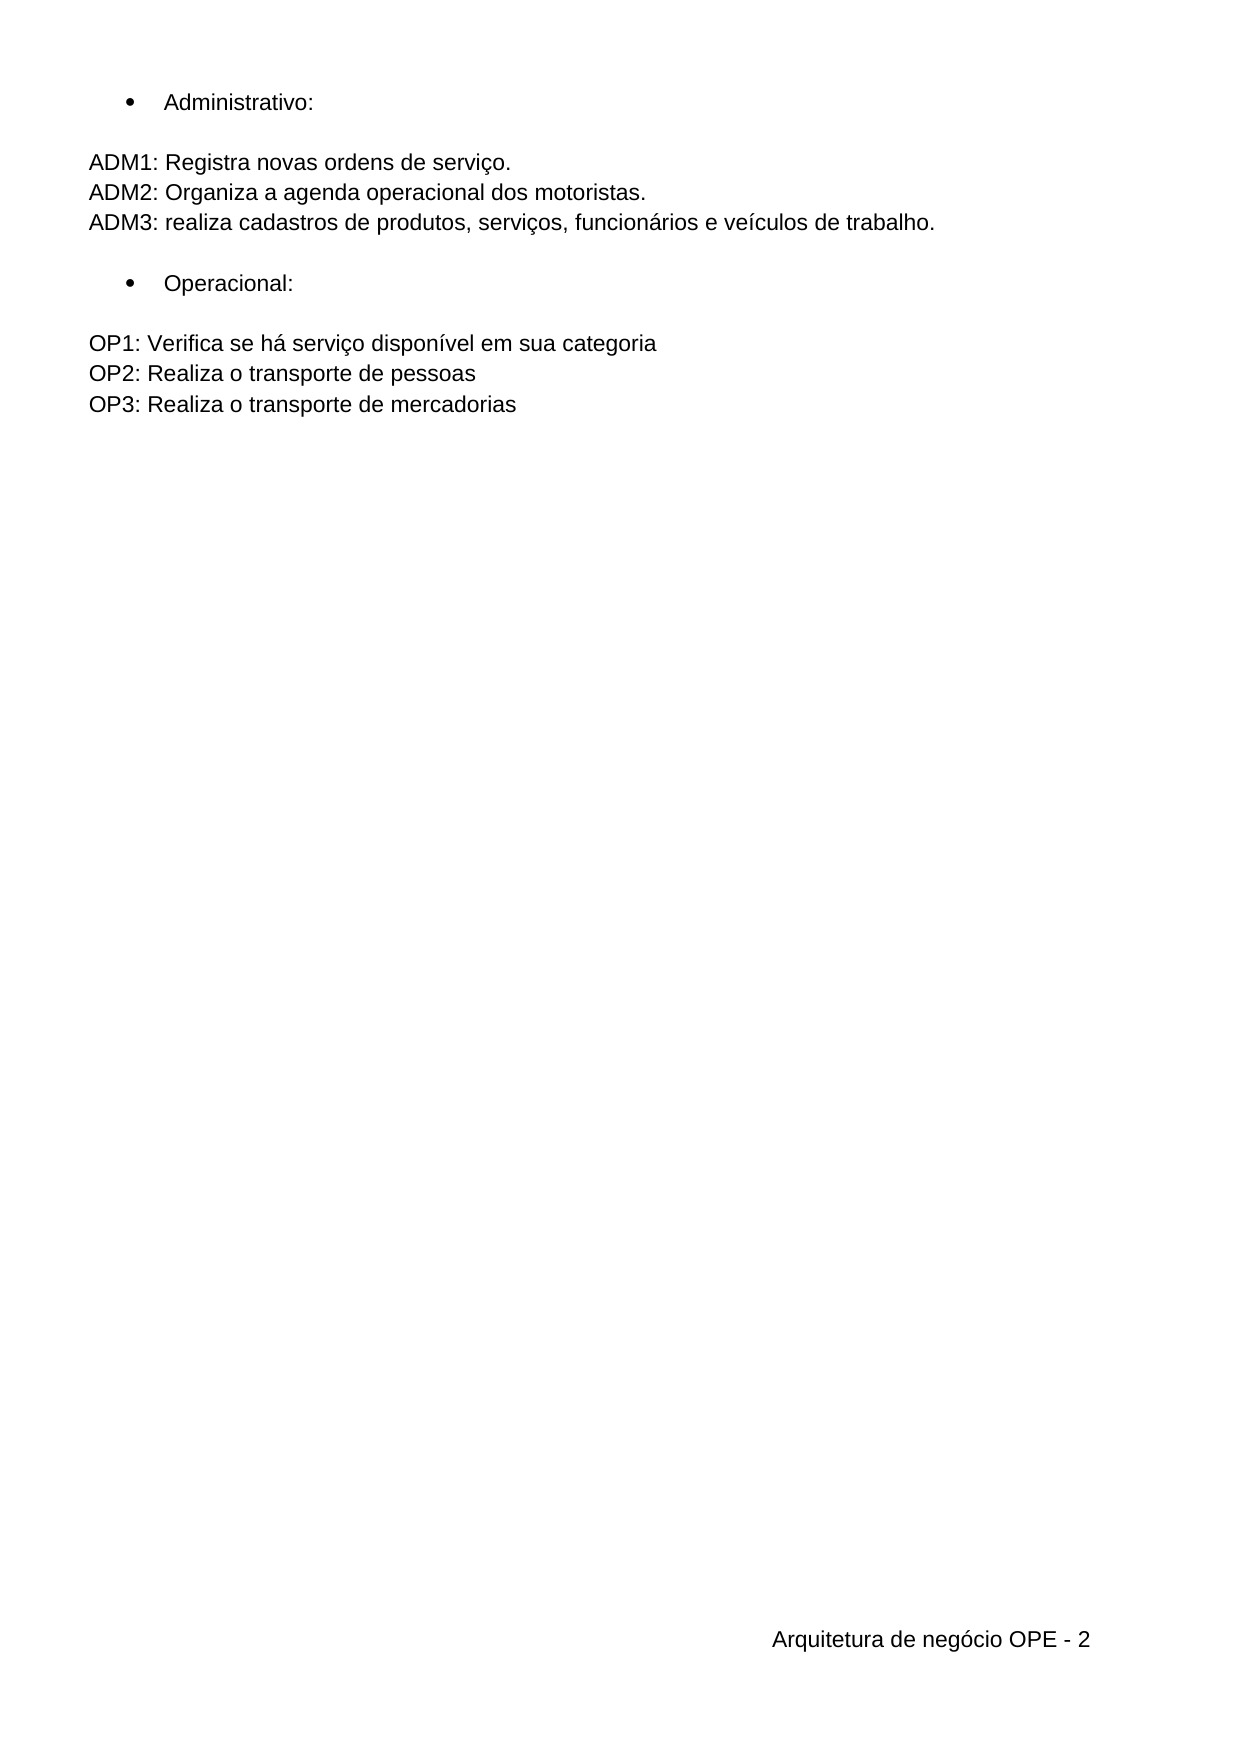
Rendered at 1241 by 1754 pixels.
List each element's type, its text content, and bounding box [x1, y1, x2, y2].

list Operacional: [126, 270, 1090, 296]
text OP1: Verifica se há serviço disponível em sua categoria OP2: Realiza o transporte de pessoas OP3: Realiza o transporte de mercadorias [88, 330, 1090, 417]
text ADM1: Registra novas ordens de serviço. ADM2: Organiza a agenda operacional dos motoristas. ADM3: realiza cadastros de produtos, serviços, funcionários e veículos de trabalho. [88, 149, 1090, 236]
list Administrativo: [126, 88, 1090, 115]
